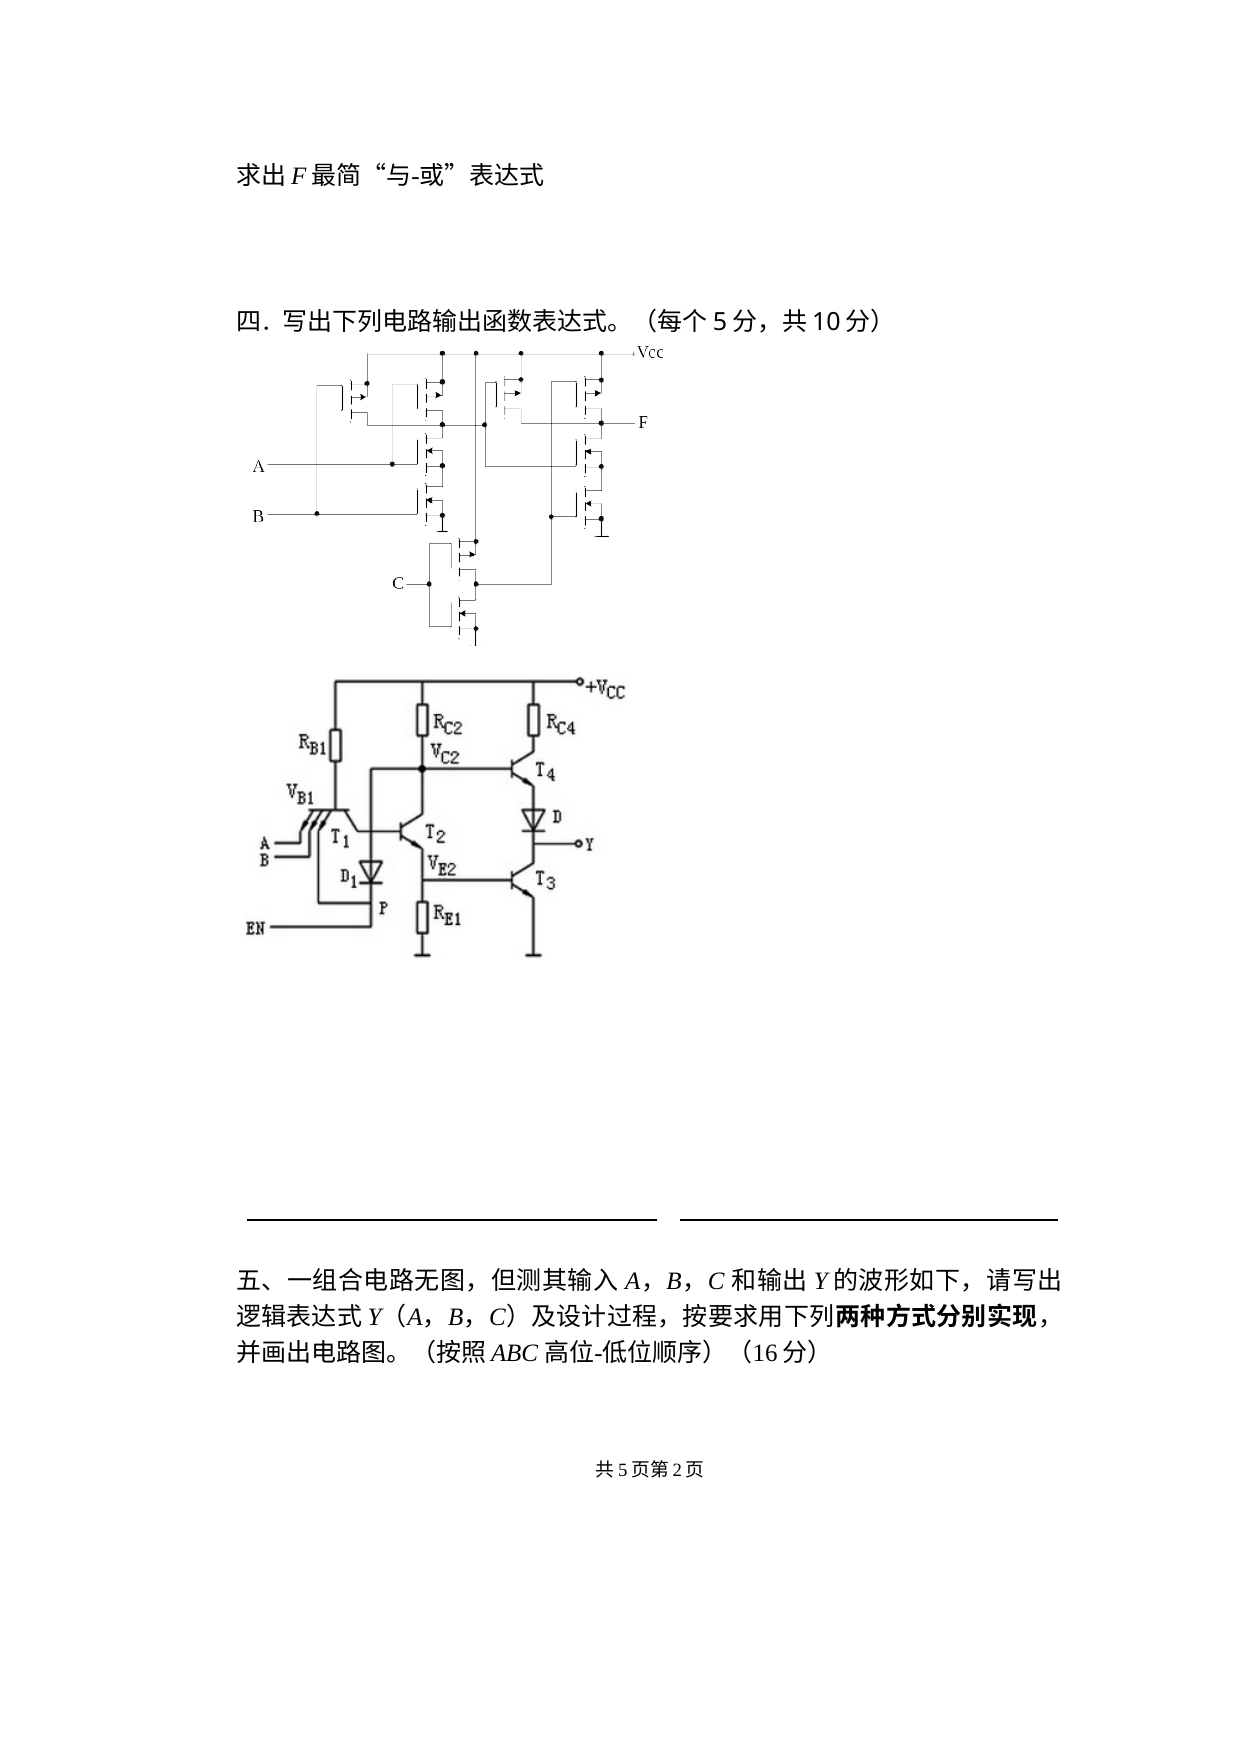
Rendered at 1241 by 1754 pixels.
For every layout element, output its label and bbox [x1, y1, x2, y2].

picture [235, 662, 629, 960]
table_header [225, 151, 1075, 1369]
